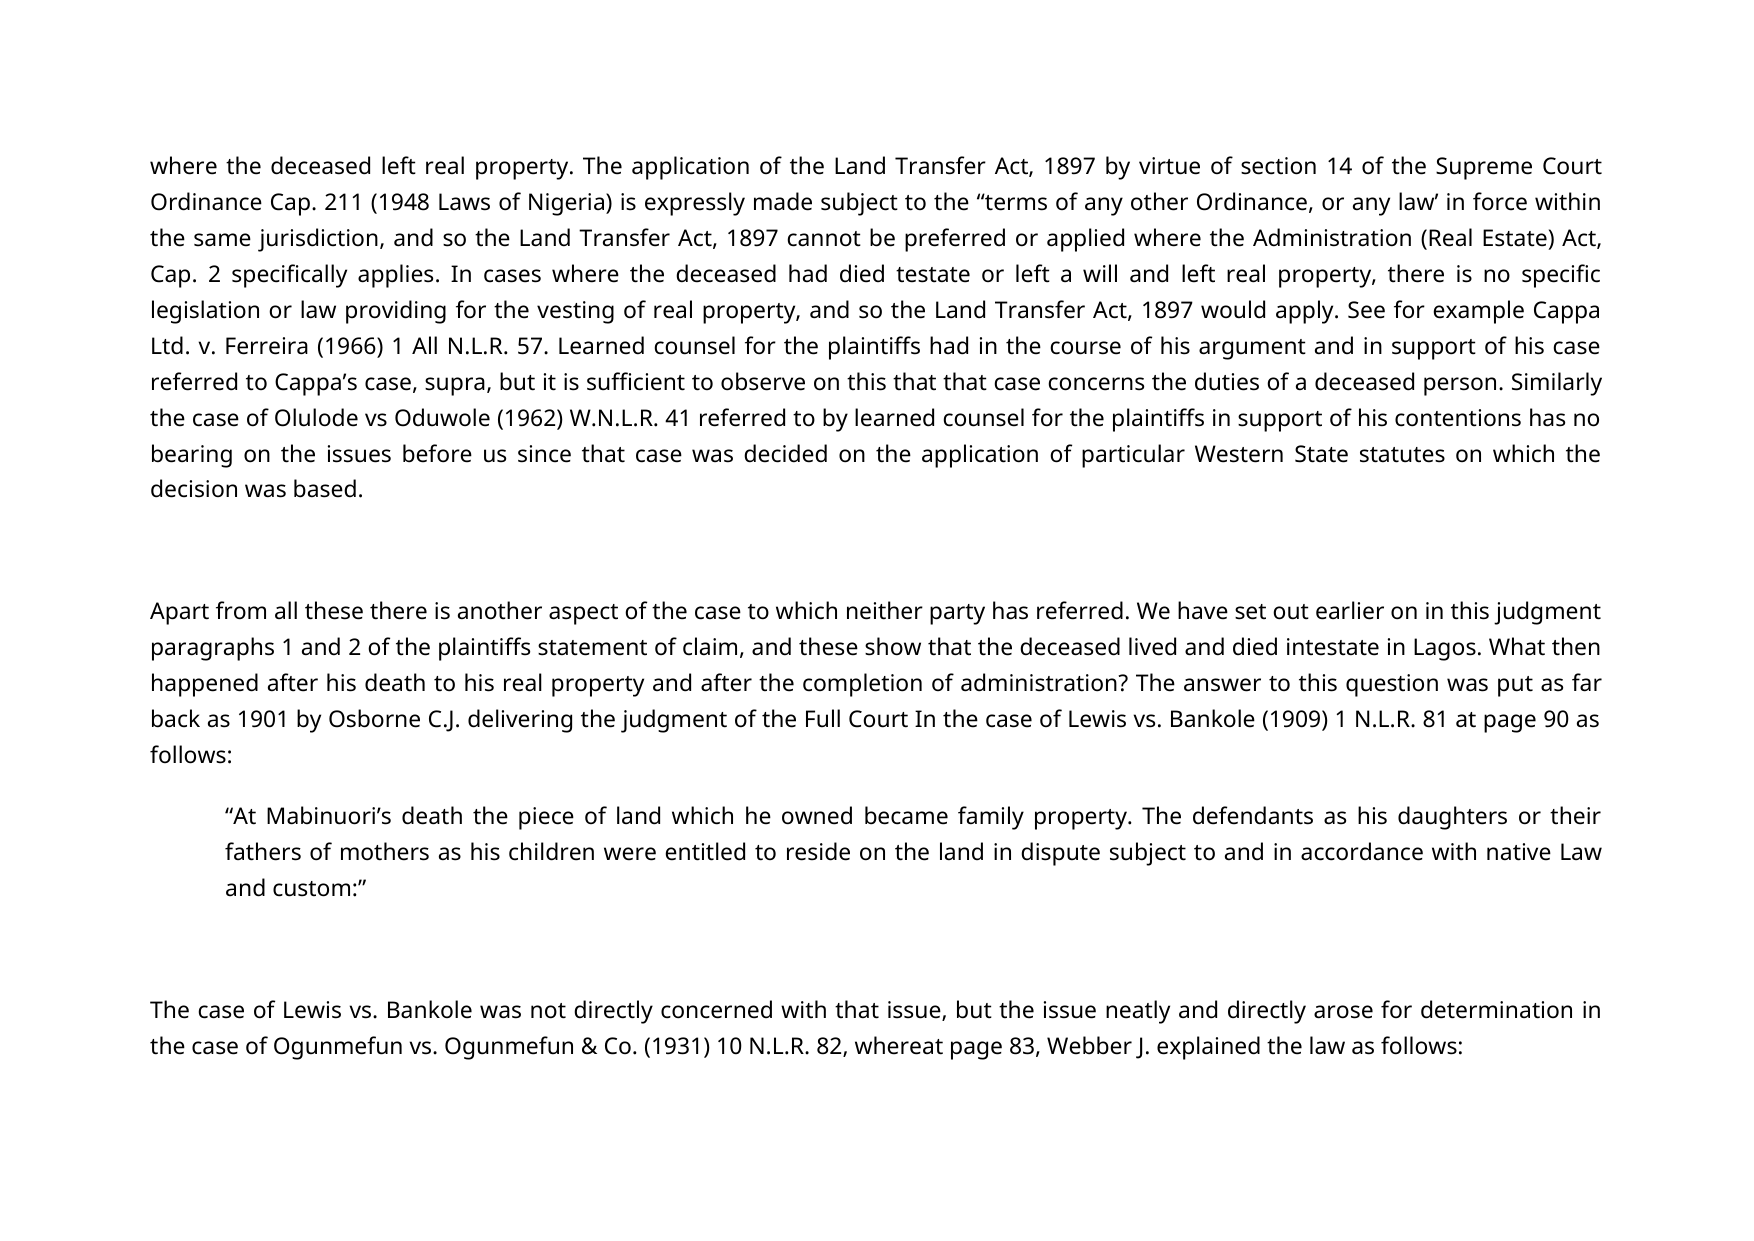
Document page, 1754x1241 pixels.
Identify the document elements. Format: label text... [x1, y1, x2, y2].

text The case of Lewis vs. Bankole was not directly concerned with that issue, but the issue neatly and directly arose for determination in the case of Ogunmefun vs. Ogunmefun & Co. (1931) 10 N.L.R. 82, whereat page 83, Webber J. explained the law as follows: [150, 994, 1604, 1061]
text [150, 150, 1604, 505]
text “At Mabinuori’s death the piece of land which he owned became family property. The defendants as his daughters or their fathers of mothers as his children were entitled to reside on the land in dispute subject to and in accordance with native Law and custom:” [225, 800, 1604, 903]
text Apart from all these there is another aspect of the case to which neither party has referred. We have set out earlier on in this judgment paragraphs 1 and 2 of the plaintiffs statement of claim, and these show that the deceased lived and died intestate in Lagos. What then happened after his death to his real property and after the completion of administration? The answer to this question was put as far back as 1901 by Osborne C.J. delivering the judgment of the Full Court In the case of Lewis vs. Bankole (1909) 1 N.L.R. 81 at page 90 as follows: [150, 595, 1604, 770]
